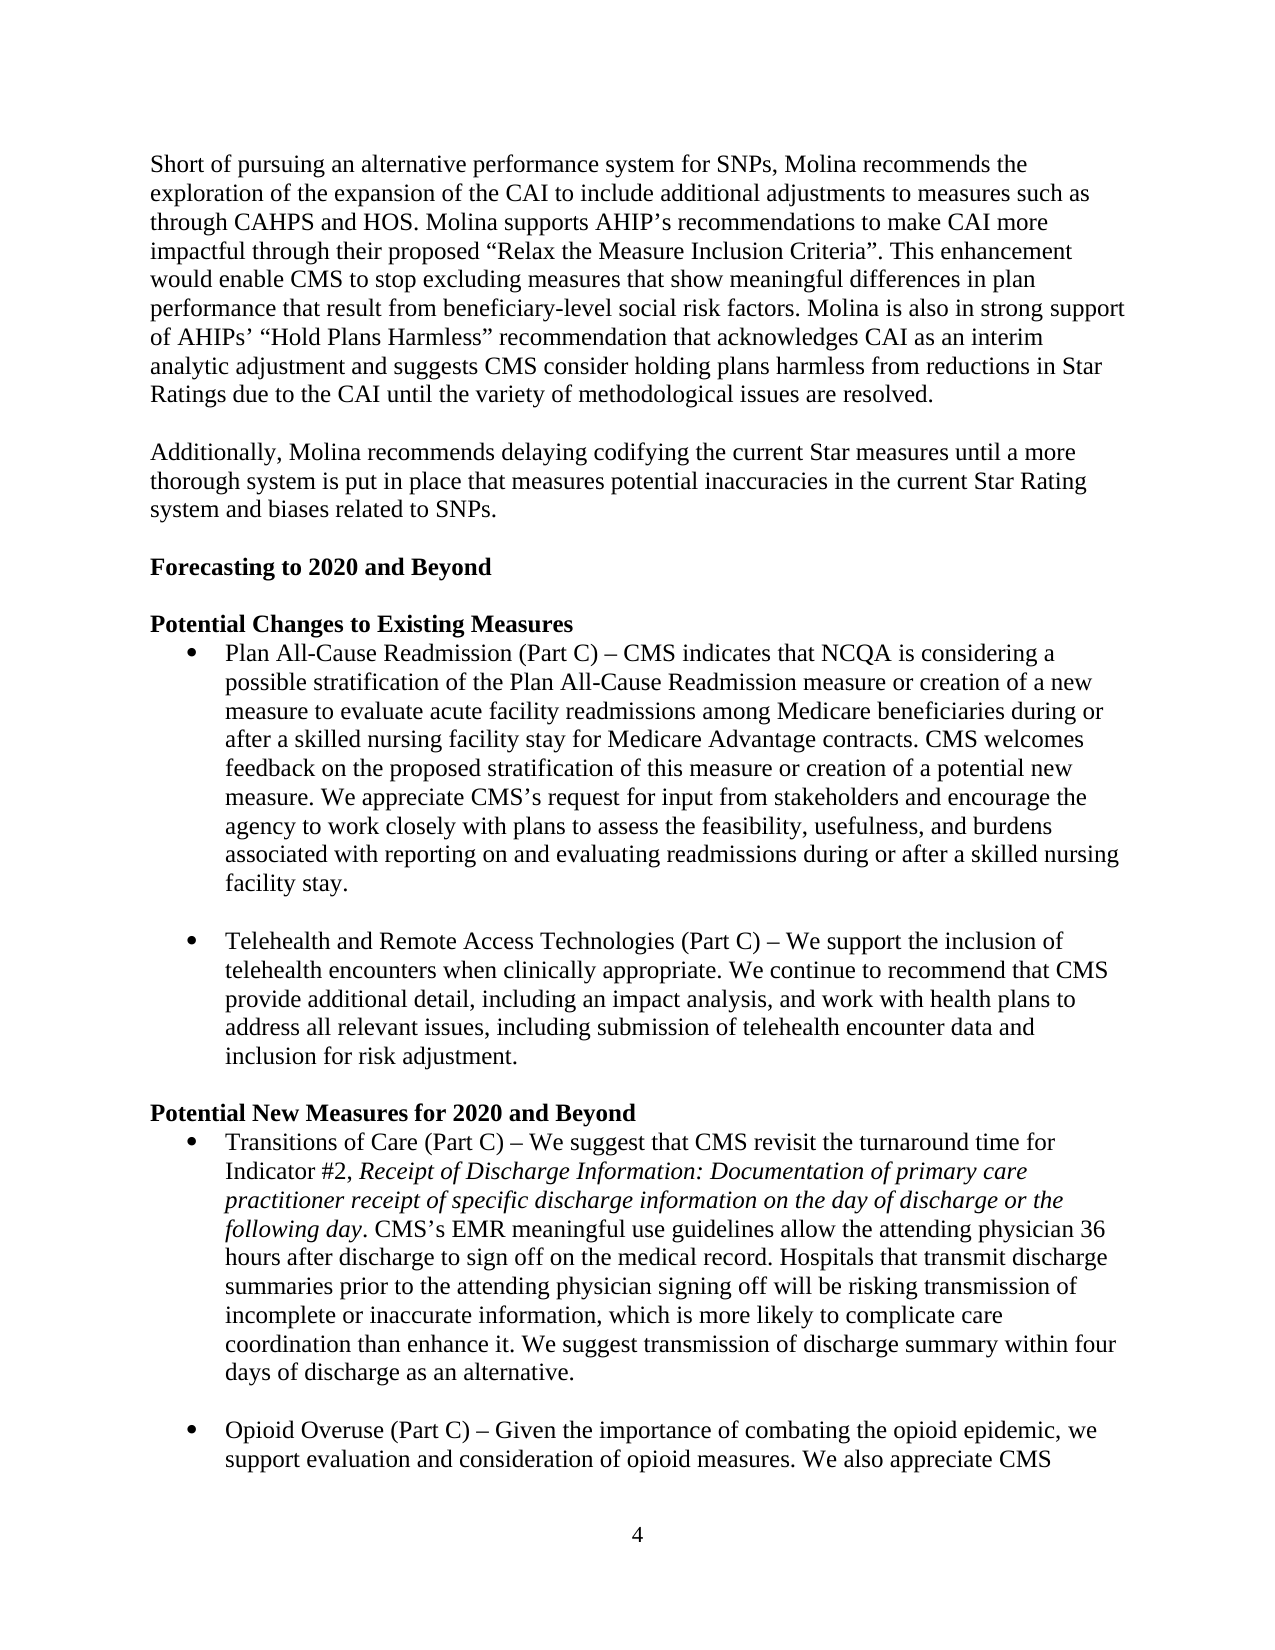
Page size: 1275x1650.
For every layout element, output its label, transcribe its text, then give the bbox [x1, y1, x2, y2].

list Opioid Overuse (Part C) – Given the importance of combating the opioid epidemic, we support evaluation and consideration of opioid measures. We also appreciate CMS [187, 1415, 1097, 1473]
text Additionally, Molina recommends delaying codifying the current Star measures until a more thorough system is put in place that measures potential inaccuracies in the current Star Rating system and biases related to SNPs. [150, 437, 1089, 523]
list Transitions of Care (Part C) – We suggest that CMS revisit the turnaround time for Indicator #2, Receipt of Discharge Information: Documentation of primary care practitioner receipt of specific discharge information on the day of discharge or the following day. CMS’s EMR meaningful use guidelines allow the attending physician 36 hours after discharge to sign off on the medical record. Hospitals that transmit discharge summaries prior to the attending physician signing off will be risking transmission of incomplete or inaccurate information, which is more likely to complicate care coordination than enhance it. We suggest transmission of discharge summary within four days of discharge as an alternative. [187, 1127, 1117, 1386]
list Telehealth and Remote Access Technologies (Part C) – We support the inclusion of telehealth encounters when clinically appropriate. We continue to recommend that CMS provide additional detail, including an impact analysis, and work with health plans to address all relevant issues, including submission of telehealth encounter data and inclusion for risk adjustment. [187, 926, 1109, 1070]
list Plan All-Cause Readmission (Part C) – CMS indicates that NCQA is considering a possible stratification of the Plan All-Cause Readmission measure or creation of a new measure to evaluate acute facility readmissions among Medicare beneficiaries during or after a skilled nursing facility stay for Medicare Advantage contracts. CMS welcomes feedback on the proposed stratification of this measure or creation of a potential new measure. We appreciate CMS’s request for input from stakeholders and encourage the agency to work closely with plans to assess the feasibility, usefulness, and burdens associated with reporting on and evaluating readmissions during or after a skilled nursing facility stay. [187, 638, 1119, 897]
subtitle Forecasting to 2020 and Beyond Potential Changes to Existing Measures [150, 524, 576, 638]
subtitle Potential New Measures for 2020 and Beyond [150, 1099, 1135, 1127]
text Short of pursuing an alternative performance system for SNPs, Molina recommends the exploration of the expansion of the CAI to include additional adjustments to measures such as through CAHPS and HOS. Molina supports AHIP’s recommendations to make CAI more impactful through their proposed “Relax the Measure Inclusion Criteria”. This enhancement would enable CMS to stop excluding measures that show meaningful differences in plan performance that result from beneficiary-level social risk factors. Molina is also in strong support of AHIPs’ “Hold Plans Harmless” recommendation that acknowledges CAI as an interim analytic adjustment and suggests CMS consider holding plans harmless from reductions in Star Ratings due to the CAI until the variety of methodological issues are resolved. [150, 149, 1125, 408]
